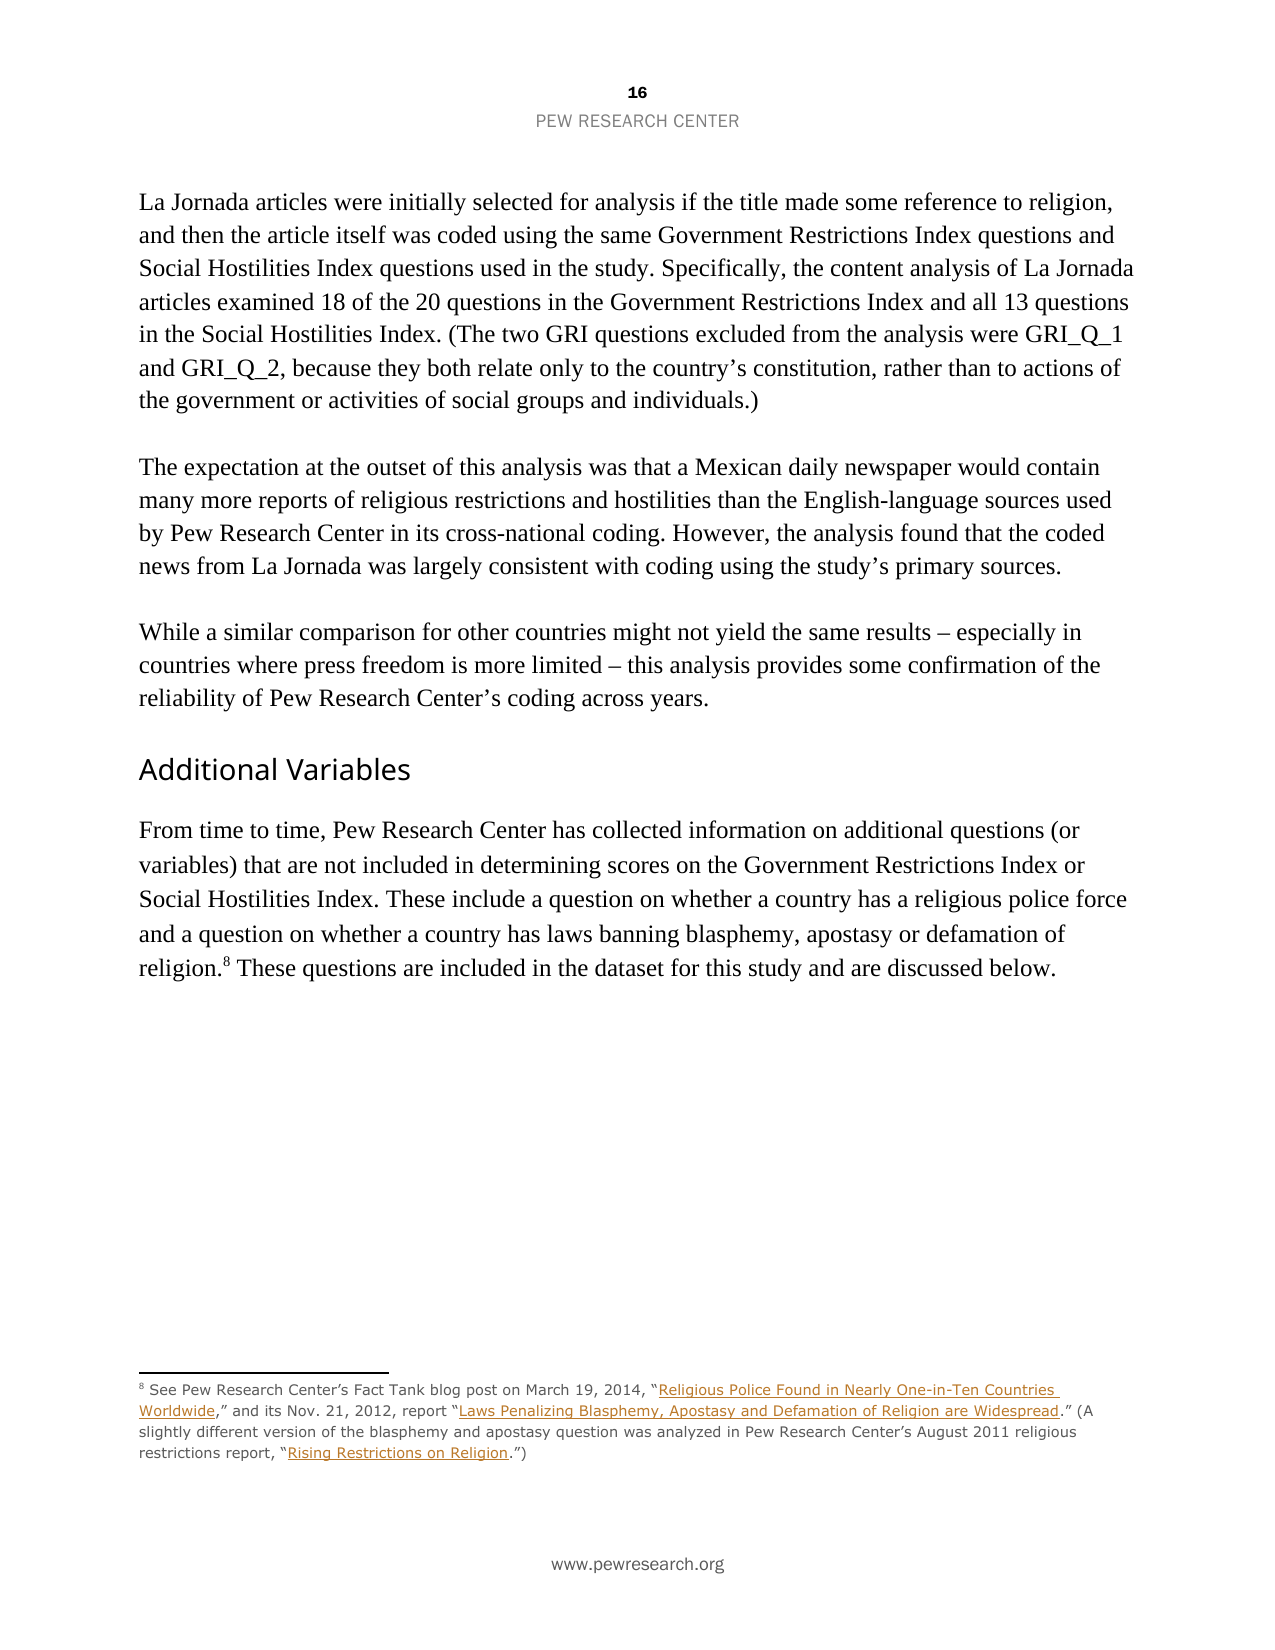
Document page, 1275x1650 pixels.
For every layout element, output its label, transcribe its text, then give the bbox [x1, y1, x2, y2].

subtitle Additional Variables [139, 749, 1136, 788]
text From time to time, Pew Research Center has collected information on additional questions (or variables) that are not included in determining scores on the Government Restrictions Index or Social Hostilities Index. These include a question on whether a country has a religious police force and a question on whether a country has laws banning blasphemy, apostasy or defamation of religion. These questions are included in the dataset for this study and are discussed below. [139, 815, 1136, 982]
text La Jornada articles were initially selected for analysis if the title made some reference to religion, and then the article itself was coded using the same Government Restrictions Index questions and Social Hostilities Index questions used in the study. Specifically, the content analysis of La Jornada articles examined 18 of the 20 questions in the Government Restrictions Index and all 13 questions in the Social Hostilities Index. (The two GRI questions excluded from the analysis were GRI_Q_1 and GRI_Q_2, because they both relate only to the country’s constitution, rather than to actions of the government or activities of social groups and individuals.) [139, 187, 1136, 414]
text While a similar comparison for other countries might not yield the same results – especially in countries where press freedom is more limited – this analysis provides some confirmation of the reliability of Pew Research Center’s coding across years. [139, 617, 1136, 712]
text The expectation at the outset of this analysis was that a Mexican daily newspaper would contain many more reports of religious restrictions and hostilities than the English-language sources used by Pew Research Center in its cross-national coding. However, the analysis found that the coded news from La Jornada was largely consistent with coding using the study’s primary sources. [139, 452, 1136, 579]
